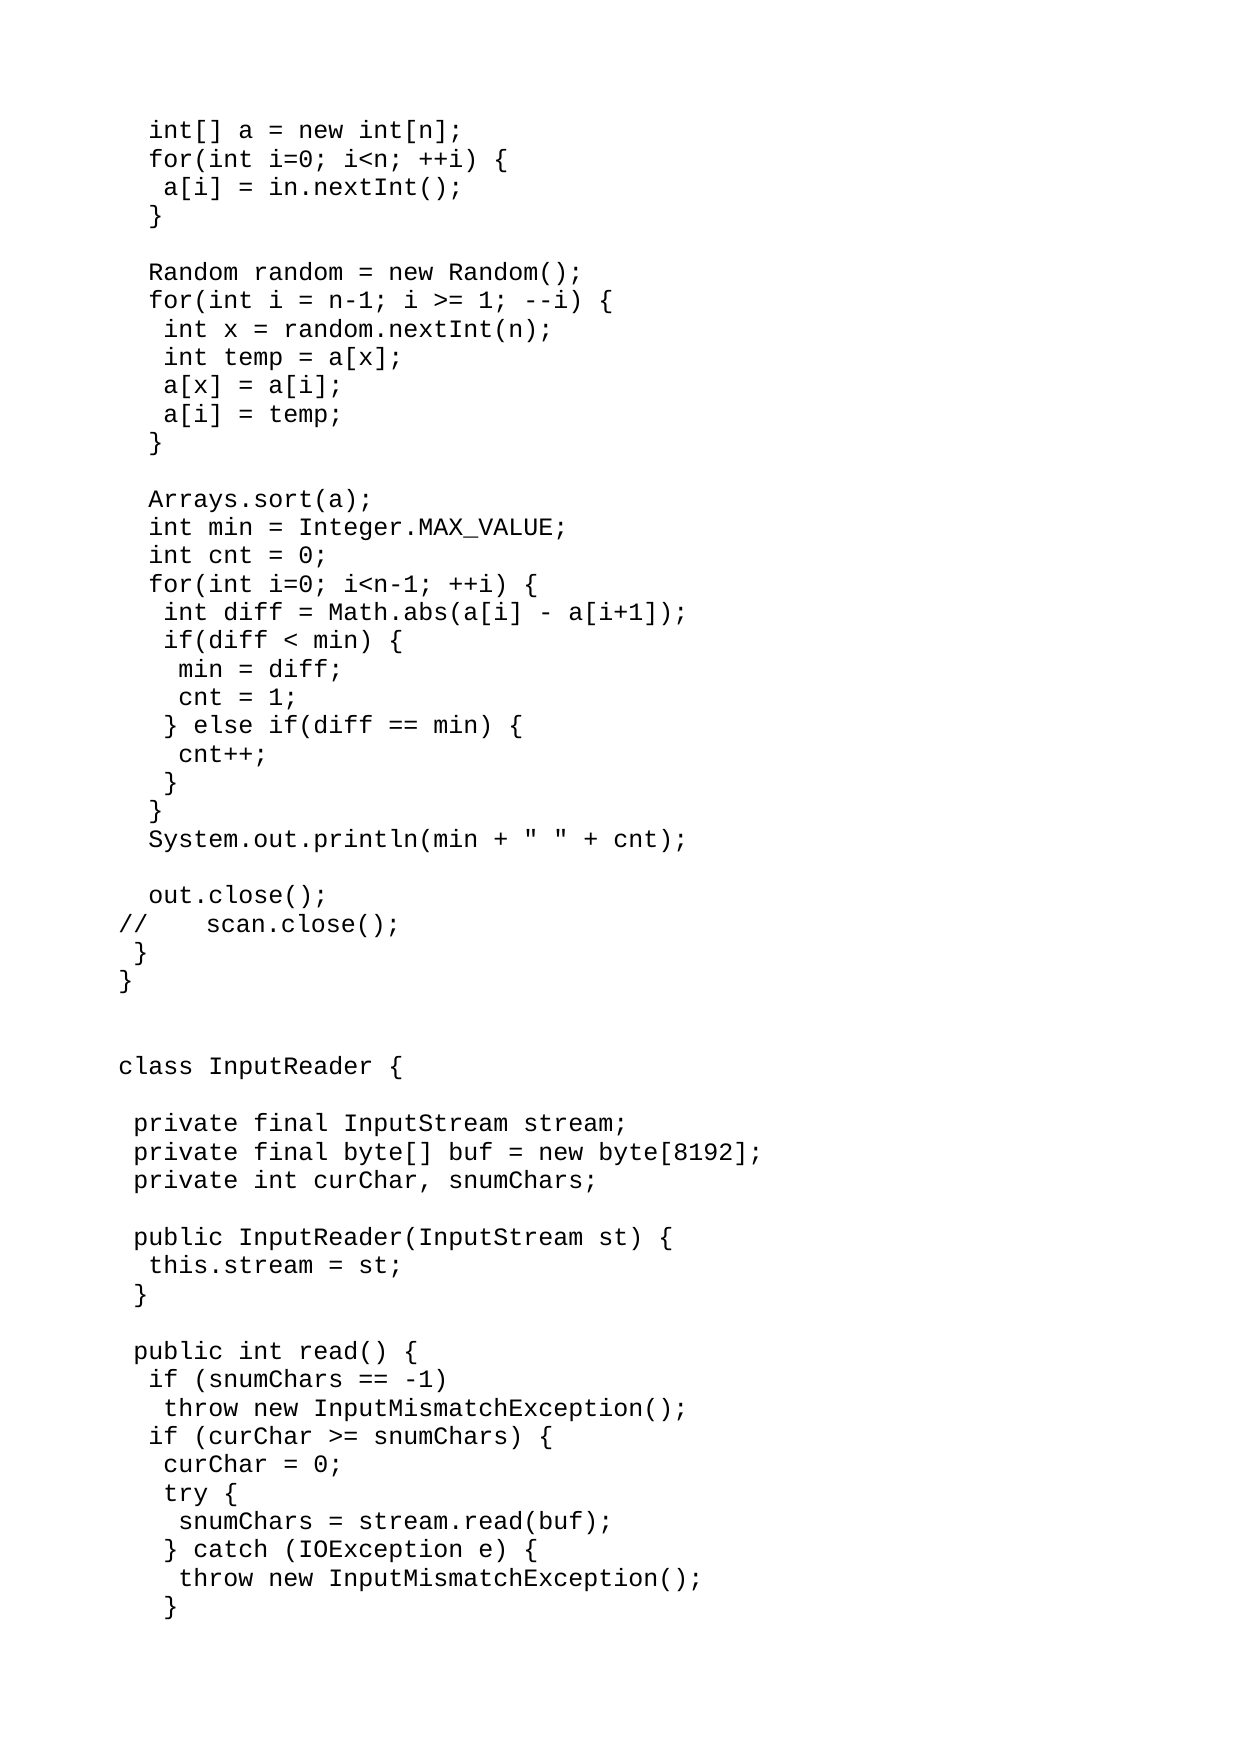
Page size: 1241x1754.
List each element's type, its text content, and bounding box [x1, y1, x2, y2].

text if(diff < min) { [118, 628, 1122, 656]
text Arrays.sort(a); [118, 486, 1122, 515]
text } [118, 203, 1122, 231]
text cnt++; [118, 741, 1122, 770]
text private int curChar, snumChars; [118, 1168, 1122, 1196]
text throw new InputMismatchException(); [118, 1395, 1122, 1423]
text int cnt = 0; [118, 543, 1122, 571]
text } [118, 968, 1122, 996]
text cnt = 1; [118, 685, 1122, 713]
text System.out.println(min + " " + cnt); [118, 826, 1122, 855]
text for(int i=0; i<n-1; ++i) { [118, 571, 1122, 600]
text int diff = Math.abs(a[i] - a[i+1]); [118, 600, 1122, 628]
text curChar = 0; [118, 1452, 1122, 1480]
text } [118, 770, 1122, 798]
text private final InputStream stream; [118, 1111, 1122, 1139]
text try { [118, 1480, 1122, 1508]
text } [118, 1281, 1122, 1310]
text private final byte[] buf = new byte[8192]; [118, 1139, 1122, 1168]
text int min = Integer.MAX_VALUE; [118, 515, 1122, 543]
text } [118, 940, 1122, 968]
text } catch (IOException e) { [118, 1537, 1122, 1565]
text } [118, 430, 1122, 458]
text int x = random.nextInt(n); [118, 316, 1122, 345]
text min = diff; [118, 656, 1122, 685]
text this.stream = st; [118, 1253, 1122, 1281]
text snumChars = stream.read(buf); [118, 1508, 1122, 1537]
text class InputReader { [118, 1054, 1122, 1082]
text for(int i=0; i<n; ++i) { [118, 146, 1122, 175]
text public int read() { [118, 1338, 1122, 1367]
text if (snumChars == -1) [118, 1367, 1122, 1395]
text } [118, 1593, 1122, 1622]
text a[x] = a[i]; [118, 373, 1122, 401]
text throw new InputMismatchException(); [118, 1565, 1122, 1593]
text Random random = new Random(); [118, 260, 1122, 288]
text int temp = a[x]; [118, 345, 1122, 373]
text if (curChar >= snumChars) { [118, 1423, 1122, 1452]
text out.close(); [118, 883, 1122, 911]
text int[] a = new int[n]; [118, 118, 1122, 146]
text a[i] = in.nextInt(); [118, 175, 1122, 203]
text } [118, 798, 1122, 826]
text public InputReader(InputStream st) { [118, 1225, 1122, 1253]
text } else if(diff == min) { [118, 713, 1122, 741]
text a[i] = temp; [118, 401, 1122, 430]
text for(int i = n-1; i >= 1; --i) { [118, 288, 1122, 316]
text // scan.close(); [118, 911, 1122, 940]
